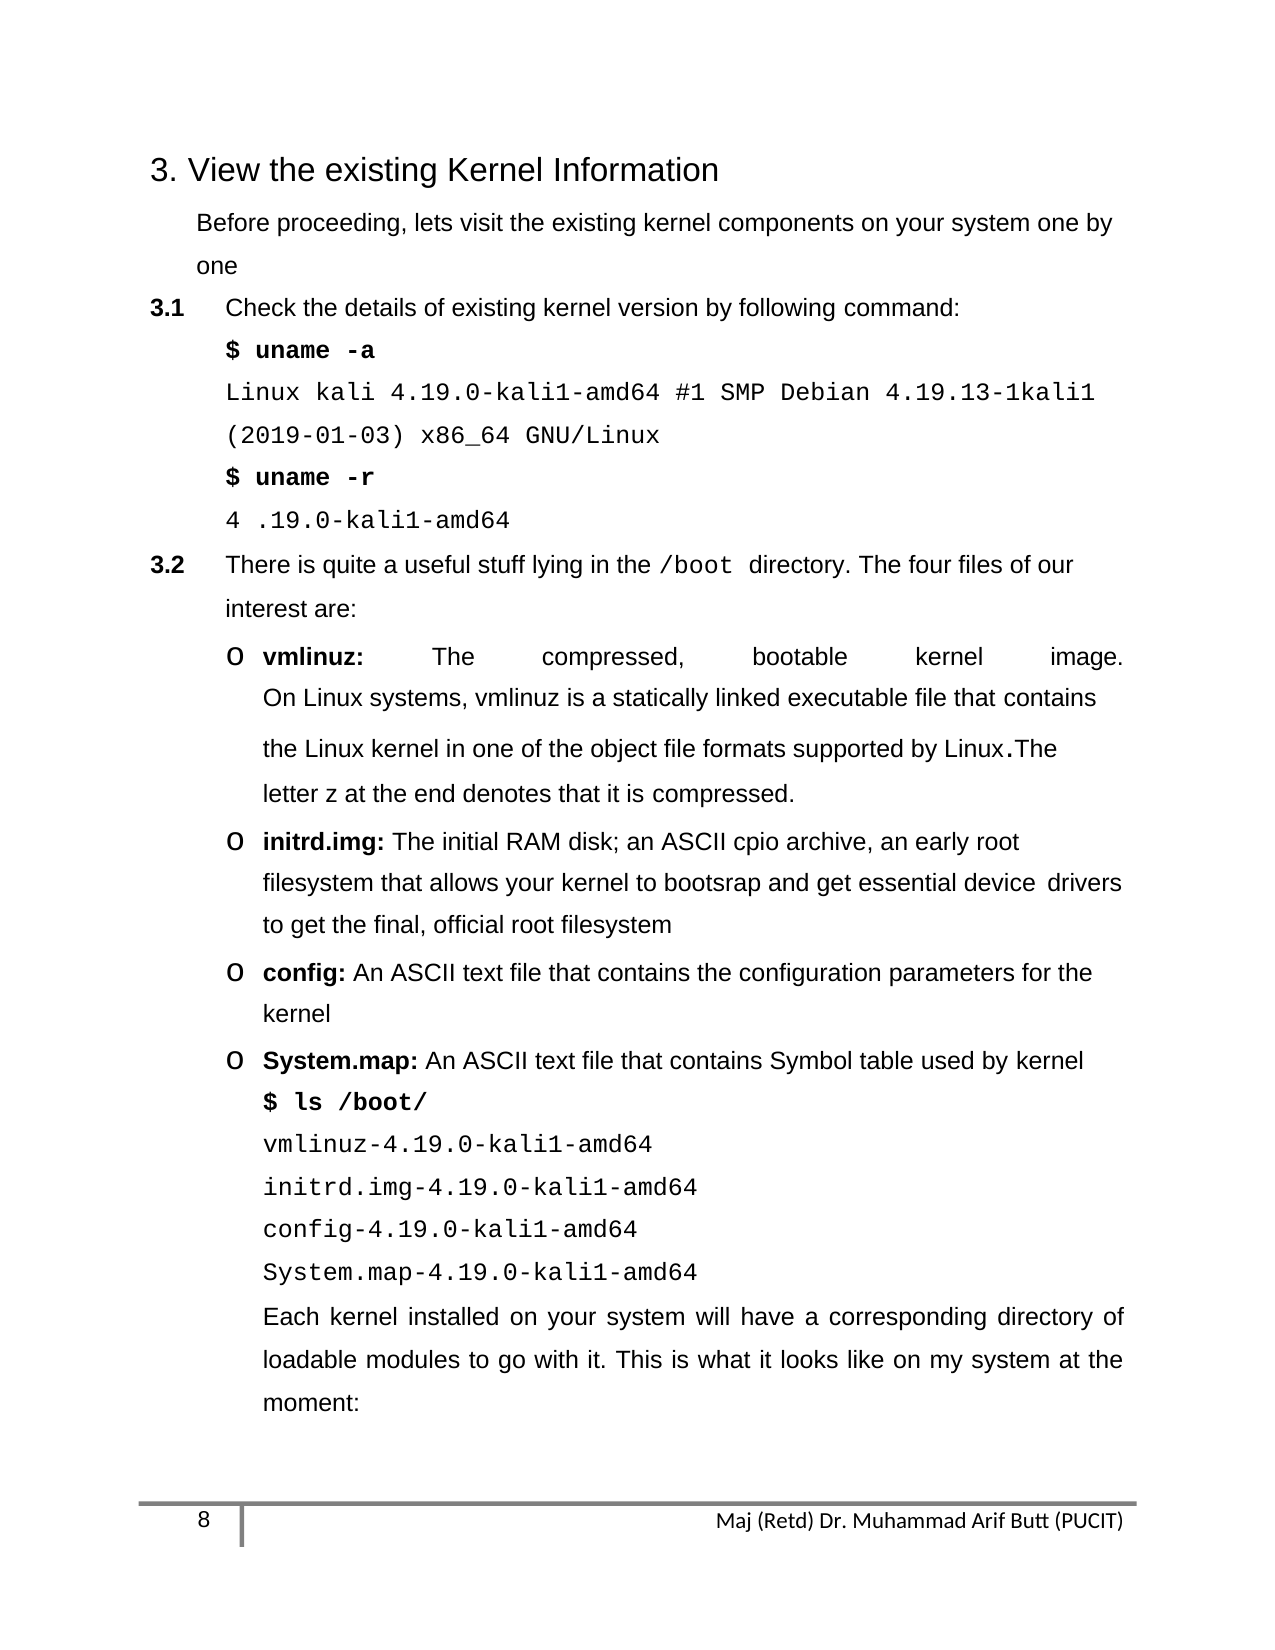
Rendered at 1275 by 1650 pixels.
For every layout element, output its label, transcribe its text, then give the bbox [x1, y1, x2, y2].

text Linux kali 4.19.0-kali1-amd64 #1 SMP Debian 4.19.13-1kali1 (2019-01-03) x86_64 GNU/Linux [225, 380, 1125, 451]
list System.map: An ASCII text file that contains Symbol table used by kernel [225, 1042, 1156, 1080]
list There is quite a useful stuff lying in the /boot directory. The four files of our interest are: [150, 550, 1126, 622]
text to get the final, official root filesystem [263, 911, 1156, 939]
subtitle $ uname -r [225, 465, 1156, 493]
list vmlinuz: The compressed, bootable kernel image. On Linux systems, vmlinuz is a statically linked executable file that contains [225, 638, 1126, 712]
subtitle $ ls /boot/ [263, 1089, 1156, 1118]
subtitle $ uname -a [225, 337, 1156, 366]
list Check the details of existing kernel version by following command: [150, 294, 1156, 322]
text vmlinuz-4.19.0-kali1-amd64 initrd.img-4.19.0-kali1-amd64 config-4.19.0-kali1-amd64 System.map-4.19.0-kali1-amd64 [263, 1132, 698, 1288]
subtitle View the existing Kernel Information [150, 150, 1156, 188]
text Before proceeding, lets visit the existing kernel components on your system one by one [196, 207, 1125, 279]
list initrd.img: The initial RAM disk; an ASCII cpio archive, an early root filesystem that allows your kernel to bootsrap and get essential device drivers [225, 822, 1126, 896]
text the Linux kernel in one of the object file formats supported by Linux.The letter z at the end denotes that it is compressed. [263, 727, 1111, 808]
text Each kernel installed on your system will have a corresponding directory of loadable modules to go with it. This is what it looks like on my system at the moment: [263, 1302, 1125, 1417]
list config: An ASCII text file that contains the configuration parameters for the kernel [225, 954, 1126, 1027]
text 4 .19.0-kali1-amd64 [225, 507, 1156, 536]
